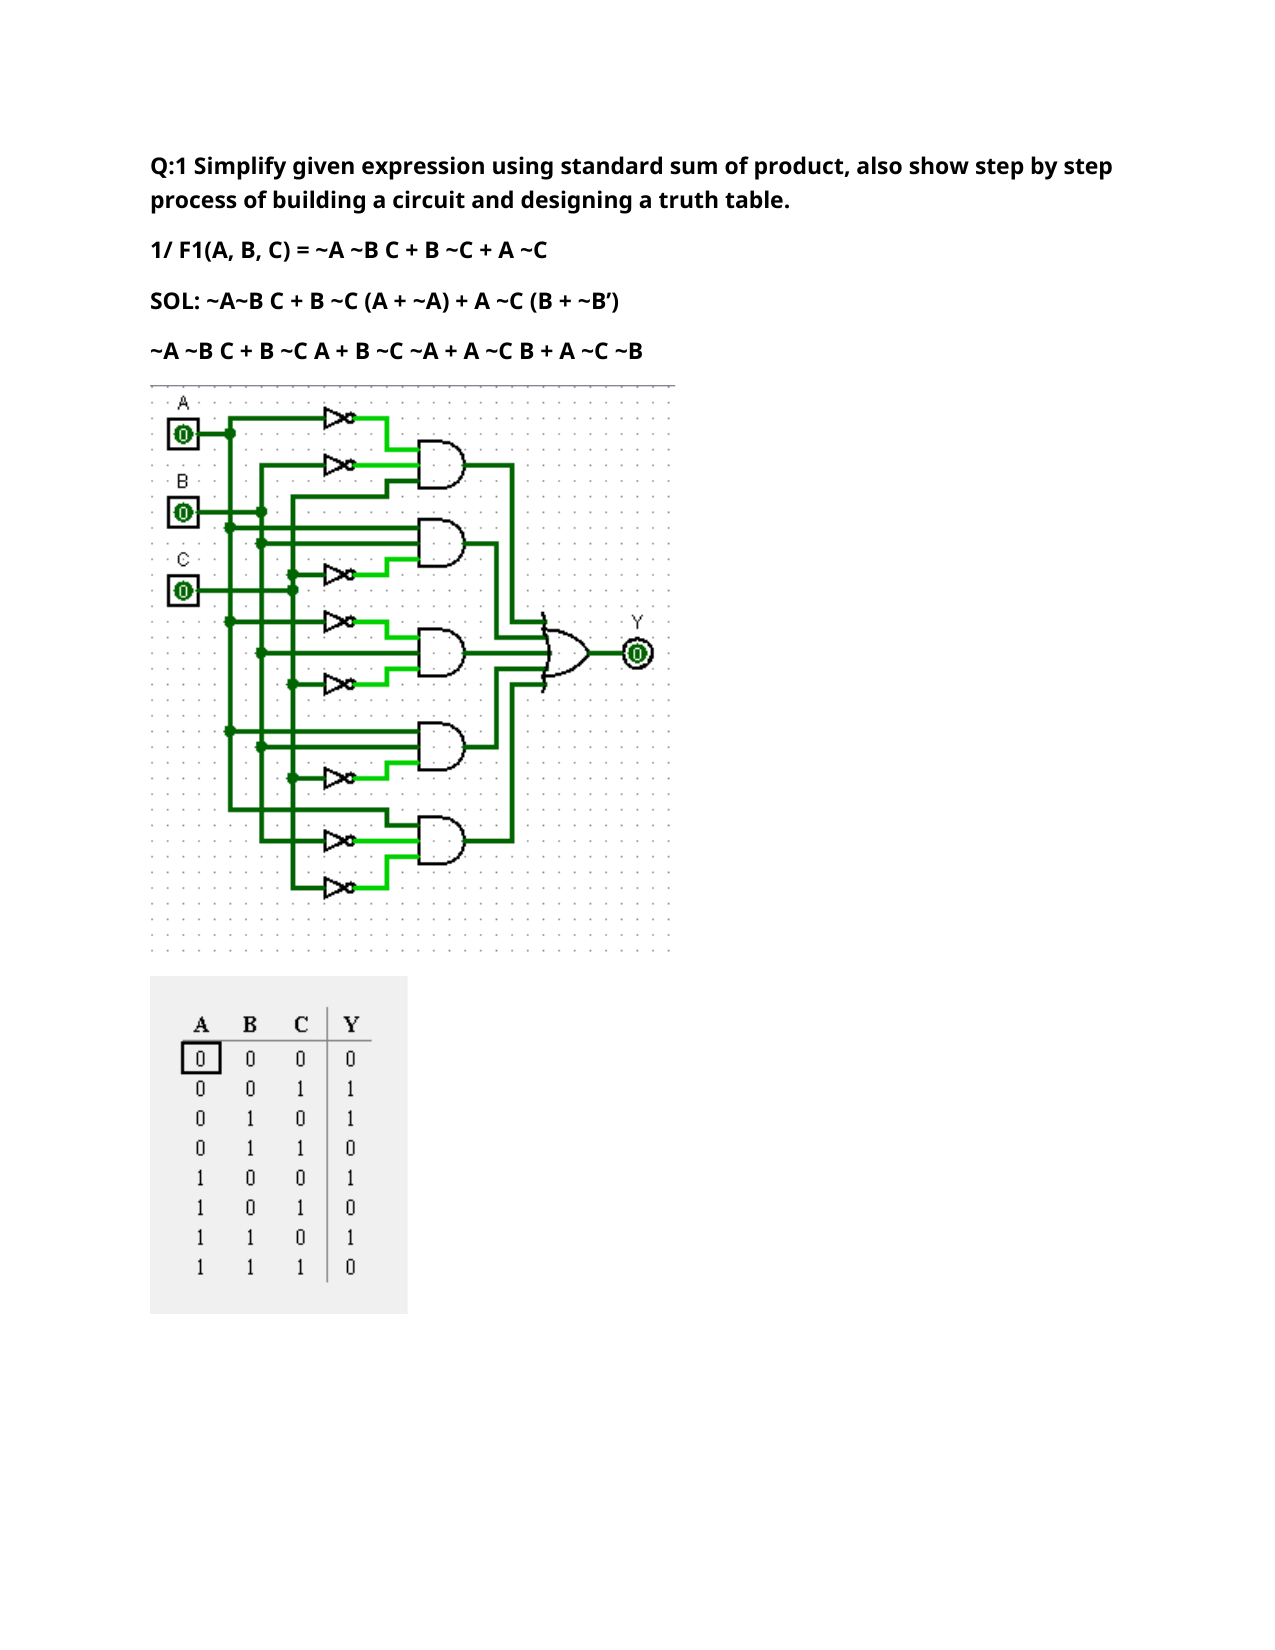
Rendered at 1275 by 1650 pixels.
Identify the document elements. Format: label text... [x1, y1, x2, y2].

text ~A ~B C + B ~C A + B ~C ~A + A ~C B + A ~C ~B [150, 335, 1125, 366]
text SOL: ~A~B C + B ~C (A + ~A) + A ~C (B + ~B’) [150, 284, 1125, 316]
text 1/ F1(A, B, C) = ~A ~B C + B ~C + A ~C [150, 234, 1125, 265]
picture [150, 976, 408, 1314]
text Q:1 Simplify given expression using standard sum of product, also show step by step process of building a circuit and designing a truth table. [150, 150, 1125, 215]
picture [150, 385, 675, 958]
